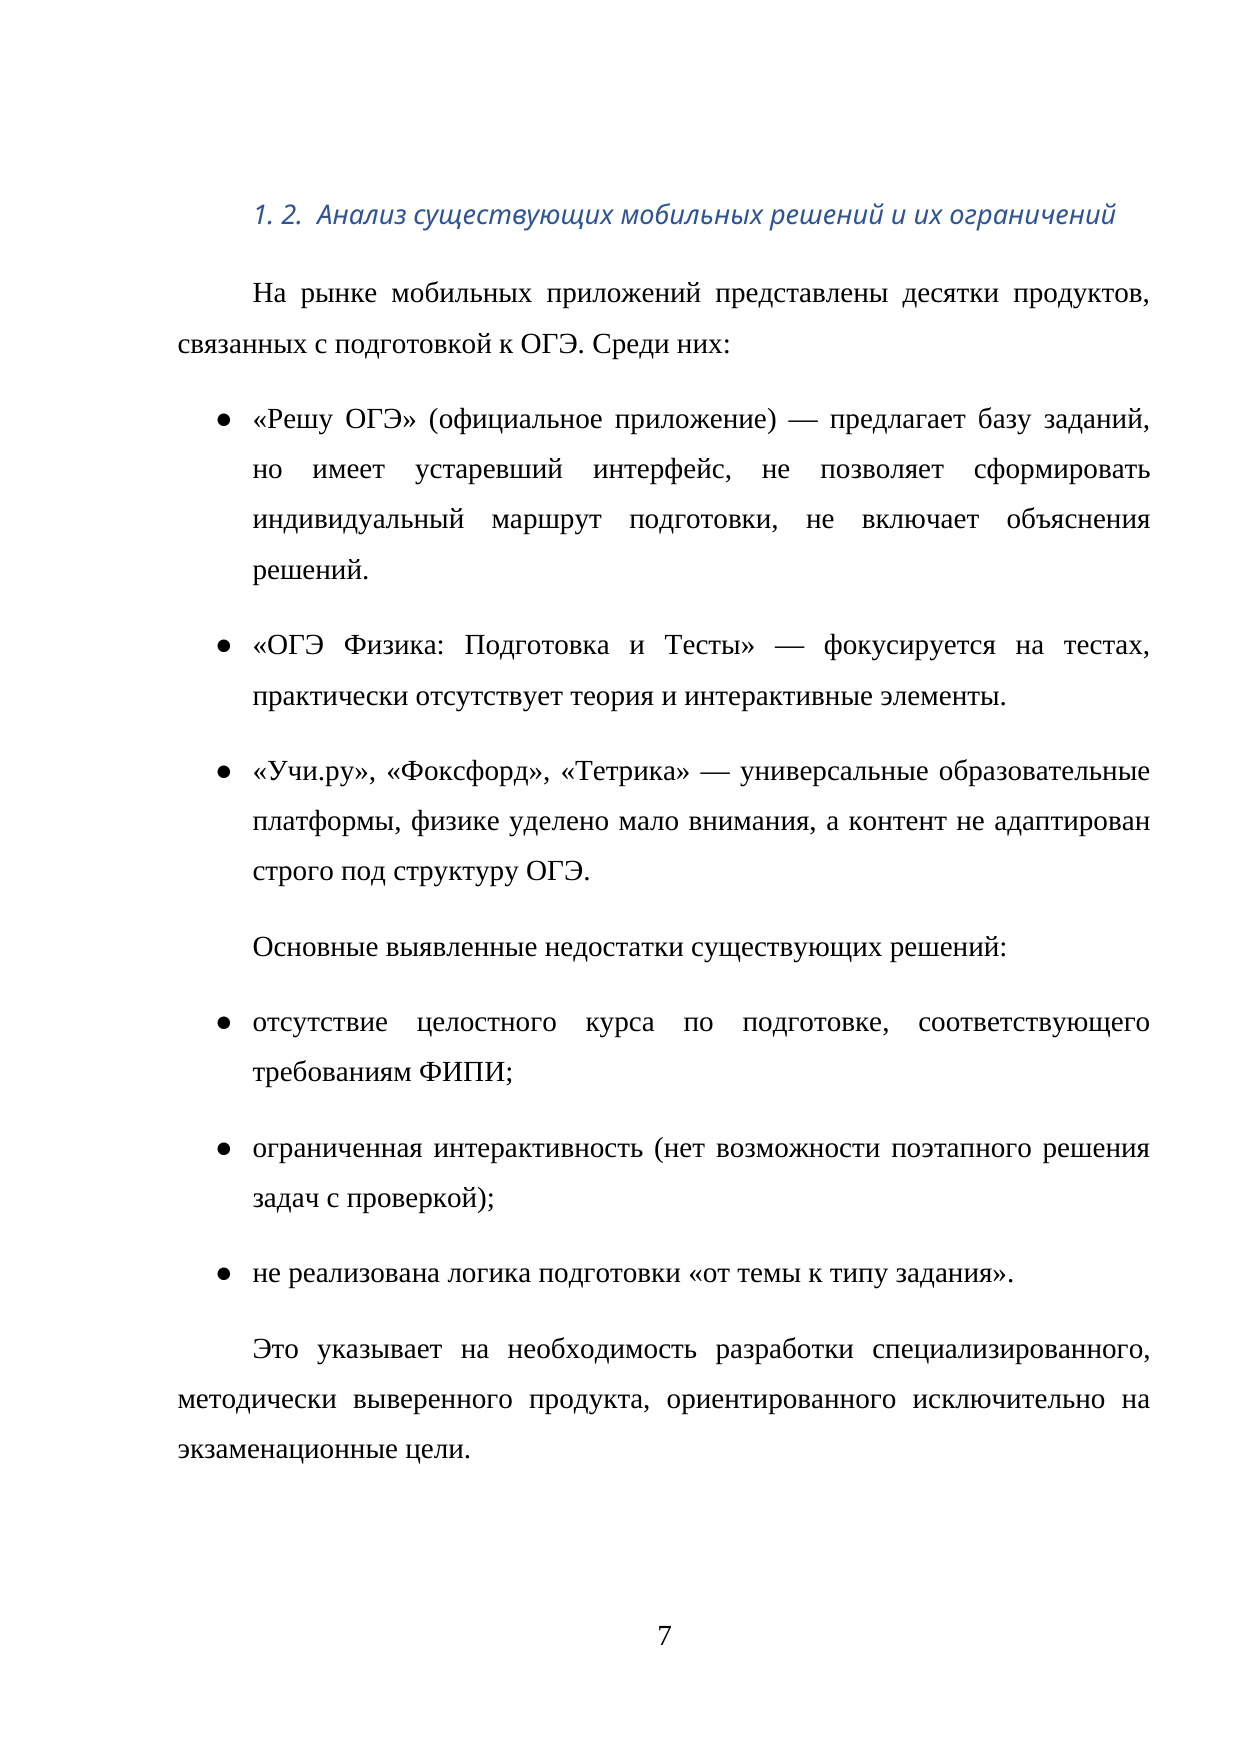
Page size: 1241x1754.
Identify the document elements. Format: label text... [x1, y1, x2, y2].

list отсутствие целостного курса по подготовке, соответствующего требованиям ФИПИ; [215, 1004, 1151, 1088]
list «ОГЭ Физика: Подготовка и Тесты» — фокусируется на тестах, практически отсутствует теория и интерактивные элементы. [215, 627, 1151, 711]
list ограниченная интерактивность (нет возможности поэтапного решения задач с проверкой); [215, 1130, 1151, 1214]
subtitle 1. 2. Анализ существующих мобильных решений и их ограничений [177, 195, 1151, 232]
text Основные выявленные недостатки существующих решений: [177, 929, 1151, 962]
text Это указывает на необходимость разработки специализированного, методически выверенного продукта, ориентированного исключительно на экзаменационные цели. [177, 1331, 1151, 1465]
list «Решу ОГЭ» (официальное приложение) — предлагает базу заданий, но имеет устаревший интерфейс, не позволяет сформировать индивидуальный маршрут подготовки, не включает объяснения решений. [215, 401, 1151, 586]
list «Учи.ру», «Фоксфорд», «Тетрика» — универсальные образовательные платформы, физике уделено мало внимания, а контент не адаптирован строго под структуру ОГЭ. [215, 753, 1151, 887]
text На рынке мобильных приложений представлены десятки продуктов, связанных с подготовкой к ОГЭ. Среди них: [177, 275, 1151, 359]
list не реализована логика подготовки «от темы к типу задания». [215, 1255, 1151, 1289]
